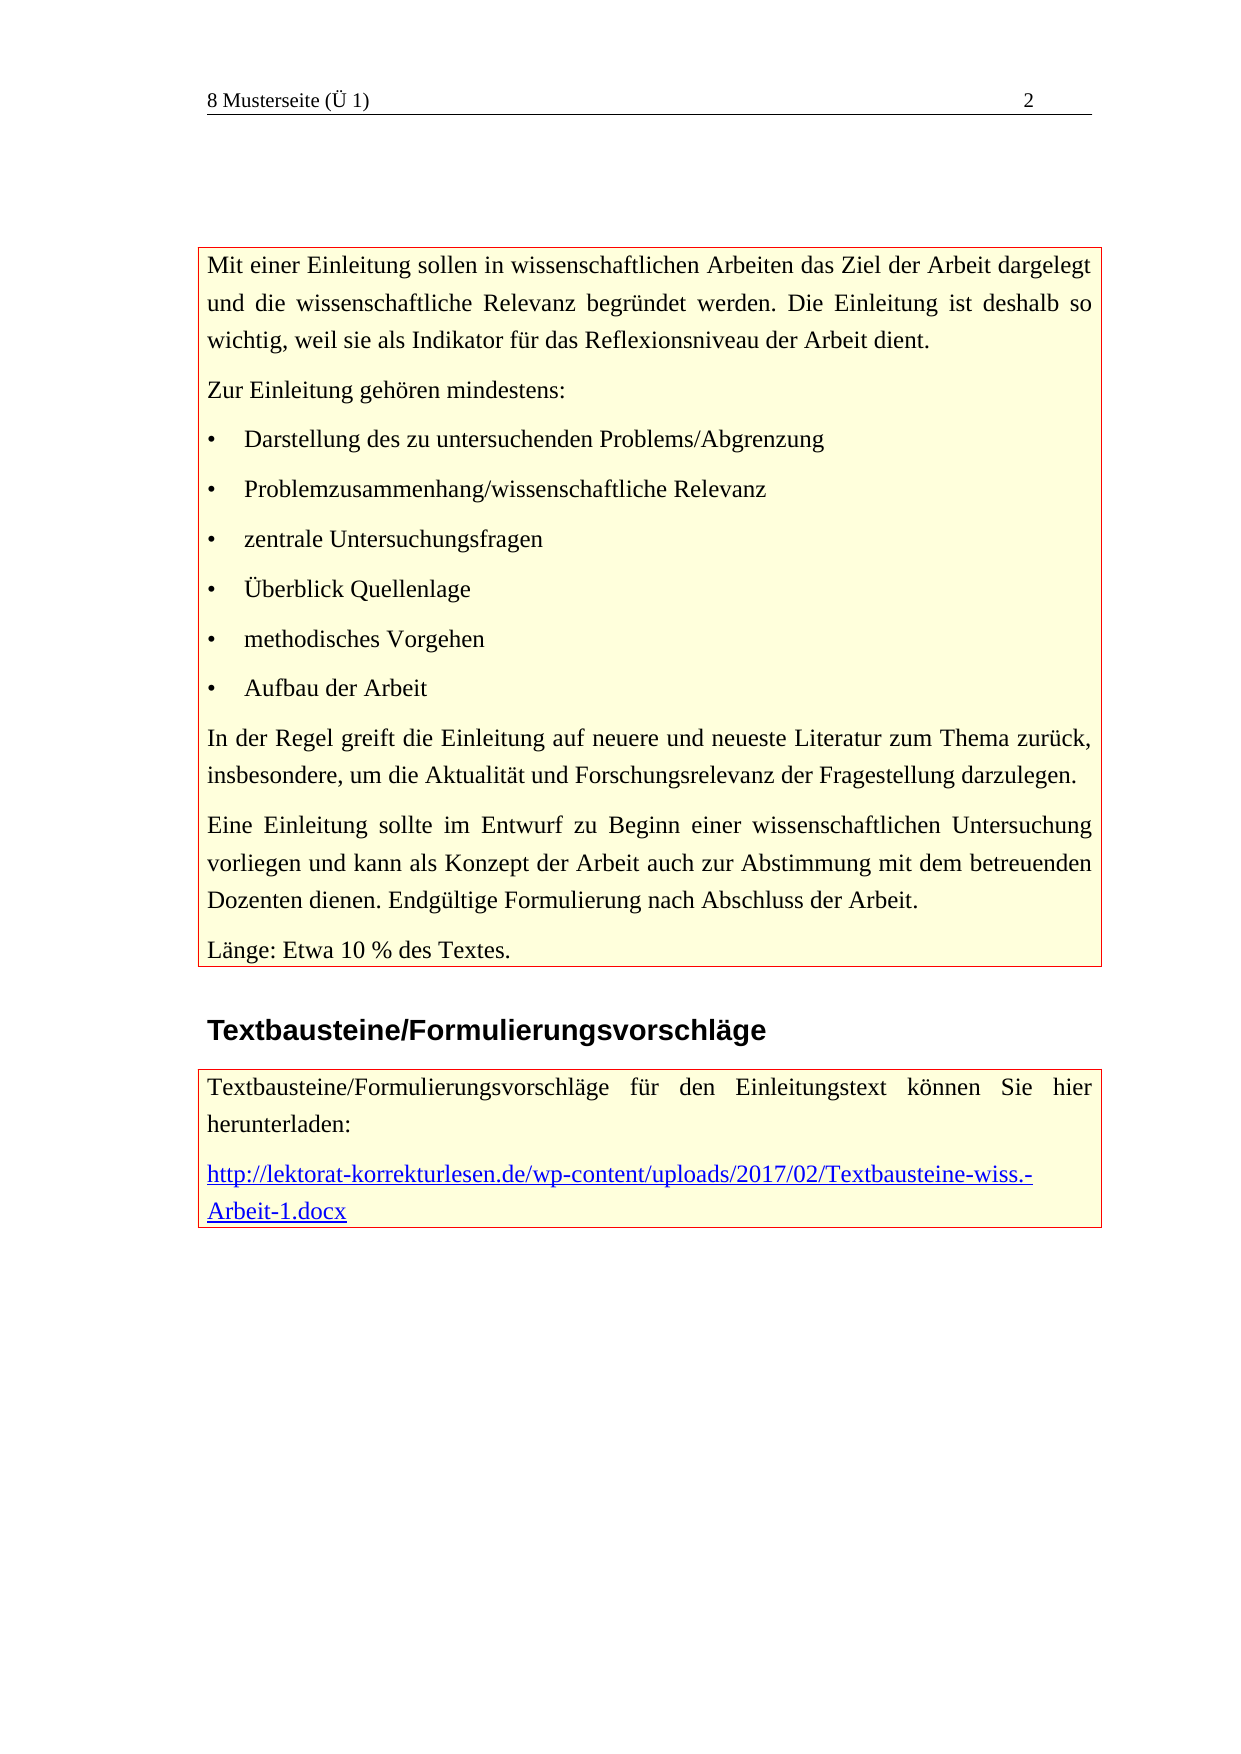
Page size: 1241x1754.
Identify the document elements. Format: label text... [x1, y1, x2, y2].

text Textbausteine/Formulierungsvorschläge für den Einleitungstext können Sie hier herunterladen: [199, 1070, 1101, 1138]
text Mit einer Einleitung sollen in wissenschaftlichen Arbeiten das Ziel der Arbeit dargelegt und die wissenschaftliche Relevanz begründet werden. Die Einleitung ist deshalb so wichtig, weil sie als Indikator für das Reflexionsniveau der Arbeit dient. [199, 248, 1101, 354]
text • Aufbau der Arbeit [199, 670, 1101, 702]
text In der Regel greift die Einleitung auf neuere und neueste Literatur zum Thema zurück, insbesondere, um die Aktualität und Forschungsrelevanz der Fragestellung darzulegen. [199, 720, 1101, 789]
text • zentrale Untersuchungsfragen [199, 521, 1101, 553]
text Länge: Etwa 10 % des Textes. [199, 932, 1101, 966]
text http://lektorat-korrekturlesen.de/wp-content/uploads/2017/02/Textbausteine-wiss.-Arbeit-1.docx [199, 1156, 1101, 1227]
text • Problemzusammenhang/wissenschaftliche Relevanz [199, 471, 1101, 503]
text Zur Einleitung gehören mindestens: [199, 372, 1101, 403]
subtitle Textbausteine/Formulierungsvorschläge [207, 1013, 1092, 1046]
text Eine Einleitung sollte im Entwurf zu Beginn einer wissenschaftlichen Untersuchung vorliegen und kann als Konzept der Arbeit auch zur Abstimmung mit dem betreuenden Dozenten dienen. Endgültige Formulierung nach Abschluss der Arbeit. [199, 807, 1101, 914]
text • Darstellung des zu untersuchenden Problems/Abgrenzung [199, 421, 1101, 453]
text • Überblick Quellenlage [199, 571, 1101, 603]
text • methodisches Vorgehen [199, 621, 1101, 652]
